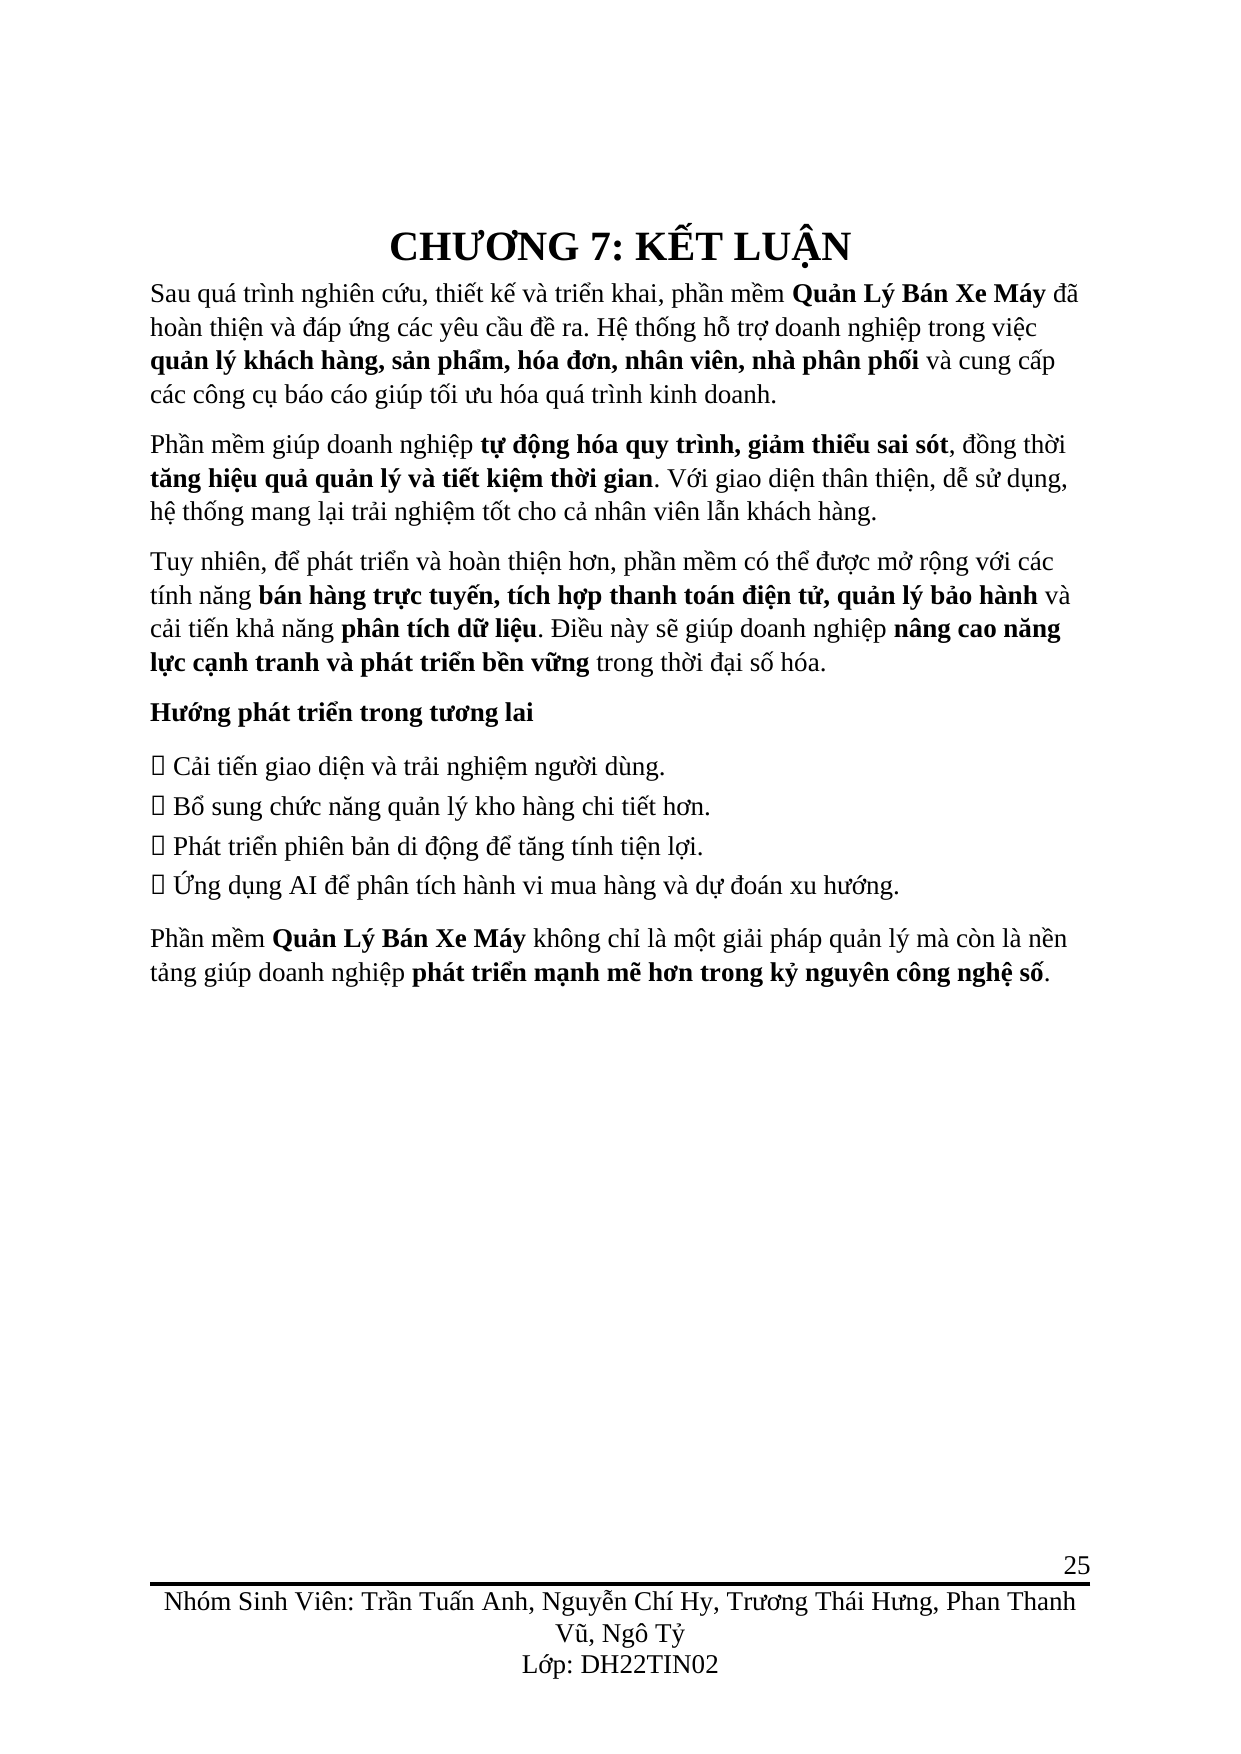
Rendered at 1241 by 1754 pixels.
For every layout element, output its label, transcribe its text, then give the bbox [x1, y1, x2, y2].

text Phần mềm Quản Lý Bán Xe Máy không chỉ là một giải pháp quản lý mà còn là nền tảng giúp doanh nghiệp phát triển mạnh mẽ hơn trong kỷ nguyên công nghệ số. [150, 922, 1090, 987]
text 🔹 Cải tiến giao diện và trải nghiệm người dùng. 🔹 Bổ sung chức năng quản lý kho hàng chi tiết hơn. 🔹 Phát triển phiên bản di động để tăng tính tiện lợi. 🔹 Ứng dụng AI để phân tích hành vi mua hàng và dự đoán xu hướng. [150, 746, 1090, 903]
text Hướng phát triển trong tương lai [150, 696, 1090, 727]
text Tuy nhiên, để phát triển và hoàn thiện hơn, phần mềm có thể được mở rộng với các tính năng bán hàng trực tuyến, tích hợp thanh toán điện tử, quản lý bảo hành và cải tiến khả năng phân tích dữ liệu. Điều này sẽ giúp doanh nghiệp nâng cao năng lực cạnh tranh và phát triển bền vững trong thời đại số hóa. [150, 545, 1090, 677]
text Phần mềm giúp doanh nghiệp tự động hóa quy trình, giảm thiểu sai sót, đồng thời tăng hiệu quả quản lý và tiết kiệm thời gian. Với giao diện thân thiện, dễ sử dụng, hệ thống mang lại trải nghiệm tốt cho cả nhân viên lẫn khách hàng. [150, 428, 1090, 526]
subtitle CHƯƠNG 7: KẾT LUẬN [150, 221, 1090, 269]
text Sau quá trình nghiên cứu, thiết kế và triển khai, phần mềm Quản Lý Bán Xe Máy đã hoàn thiện và đáp ứng các yêu cầu đề ra. Hệ thống hỗ trợ doanh nghiệp trong việc quản lý khách hàng, sản phẩm, hóa đơn, nhân viên, nhà phân phối và cung cấp các công cụ báo cáo giúp tối ưu hóa quá trình kinh doanh. [150, 277, 1090, 409]
